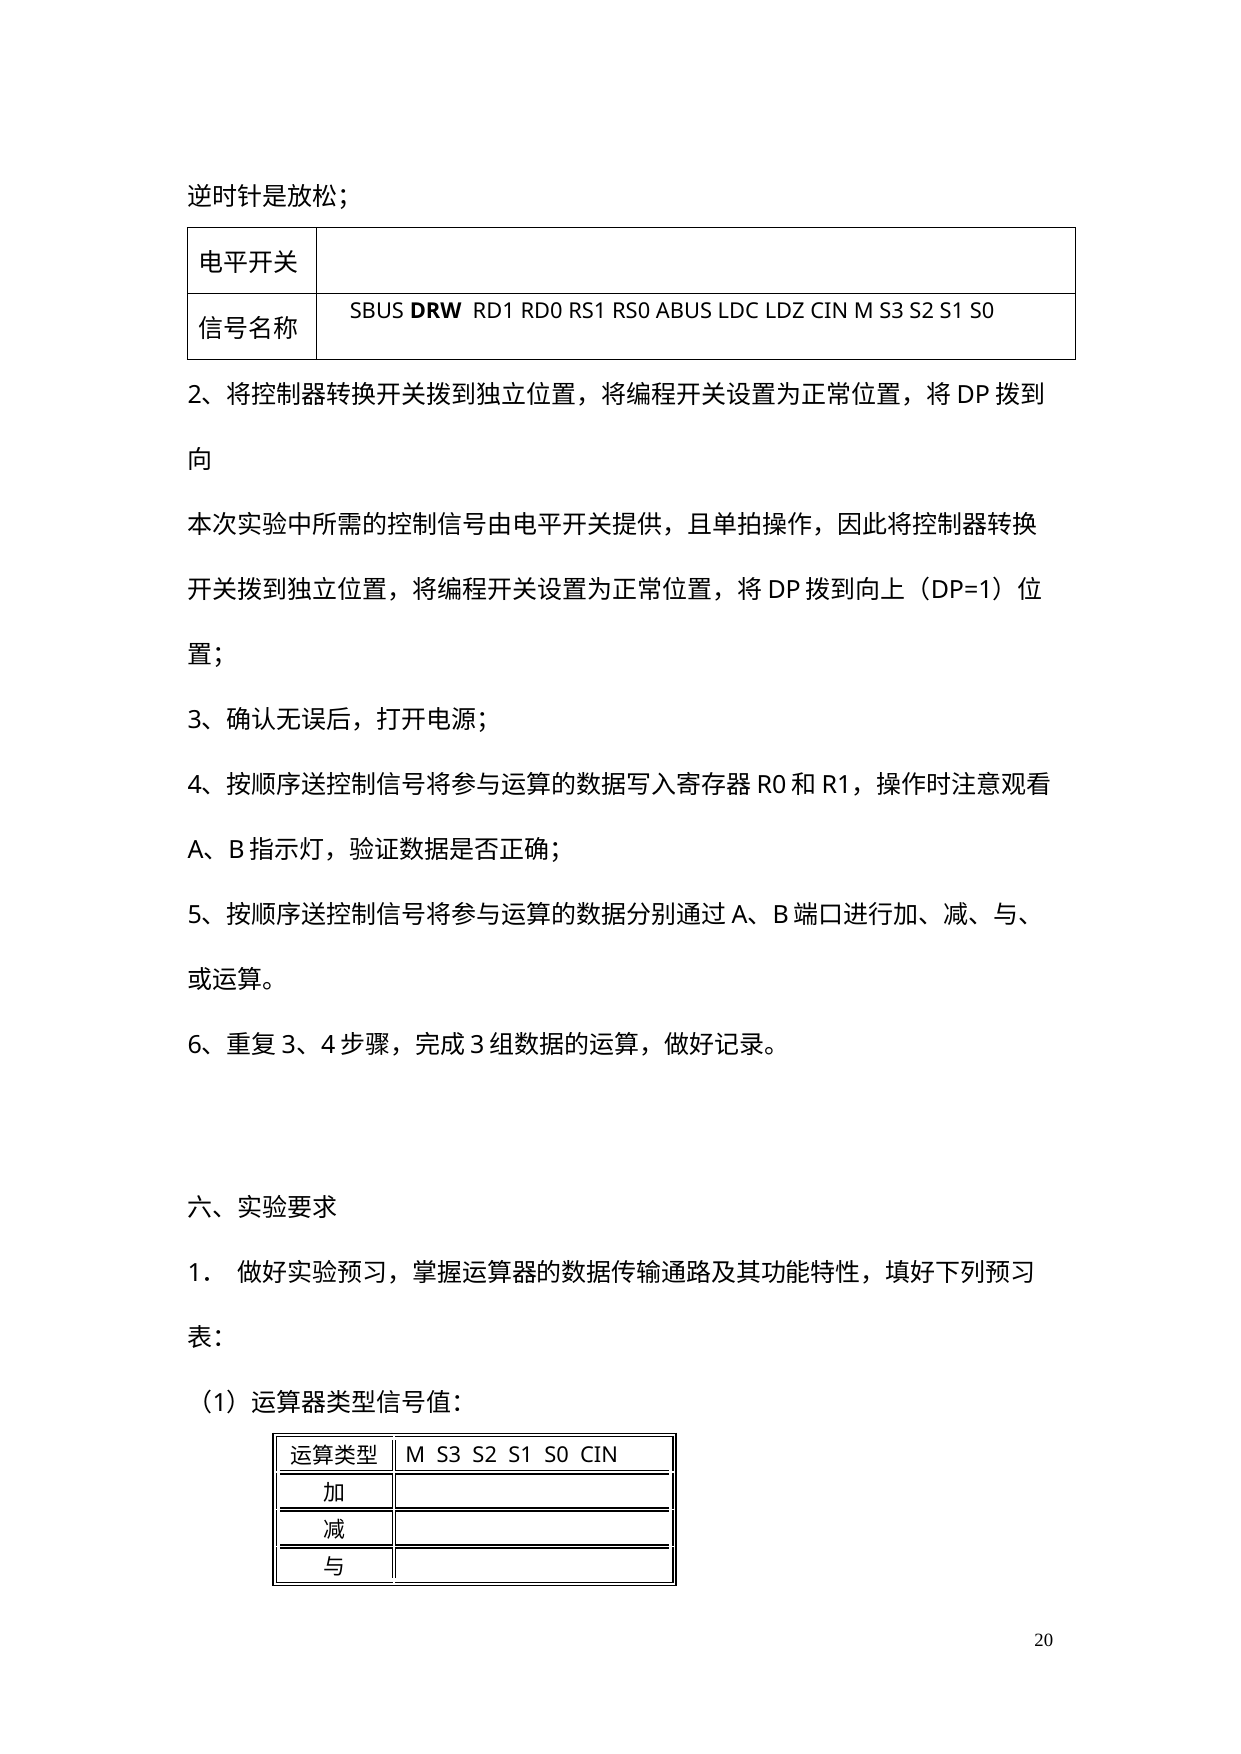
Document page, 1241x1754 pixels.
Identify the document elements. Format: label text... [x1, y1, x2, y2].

table_cell 与 [275, 1544, 394, 1581]
table_header 运算类型 [275, 1434, 394, 1470]
table_cell SBUS DRW RD1 RD0 RS1 RS0 ABUS LDC LDZ CIN M S3 S2 S1 S0 [317, 294, 1075, 359]
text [187, 162, 1053, 227]
table_cell [394, 1470, 674, 1507]
text 本次实验中所需的控制信号由电平开关提供，且单拍操作，因此将控制器转换开关拨到独立位置，将编程开关设置为正常位置，将DP拨到向上（DP=1）位置； [187, 490, 1053, 685]
table_cell 信号名称 [188, 294, 316, 359]
table_cell [394, 1507, 674, 1544]
table_cell 减 [275, 1507, 394, 1544]
text 2、将控制器转换开关拨到独立位置，将编程开关设置为正常位置，将DP拨到向 [187, 360, 1053, 490]
table_header [317, 228, 1075, 293]
table_header M S3 S2 S1 S0 CIN [394, 1437, 672, 1470]
text （1）运算器类型信号值： [187, 1368, 1053, 1433]
text 1． 做好实验预习，掌握运算器的数据传输通路及其功能特性，填好下列预习表： [187, 1238, 1053, 1368]
text 6、重复3、4步骤，完成3组数据的运算，做好记录。 [187, 1010, 1053, 1075]
table_cell [394, 1544, 674, 1581]
text 3、确认无误后，打开电源； [187, 685, 1053, 750]
table_header 电平开关 [188, 228, 316, 293]
text 4、按顺序送控制信号将参与运算的数据写入寄存器R0和R1，操作时注意观看A、B指示灯，验证数据是否正确； [187, 750, 1053, 880]
text 六、实验要求 [187, 1173, 1053, 1238]
table_cell 加 [275, 1470, 394, 1507]
text 5、按顺序送控制信号将参与运算的数据分别通过A、B端口进行加、减、与、或运算。 [187, 880, 1053, 1010]
